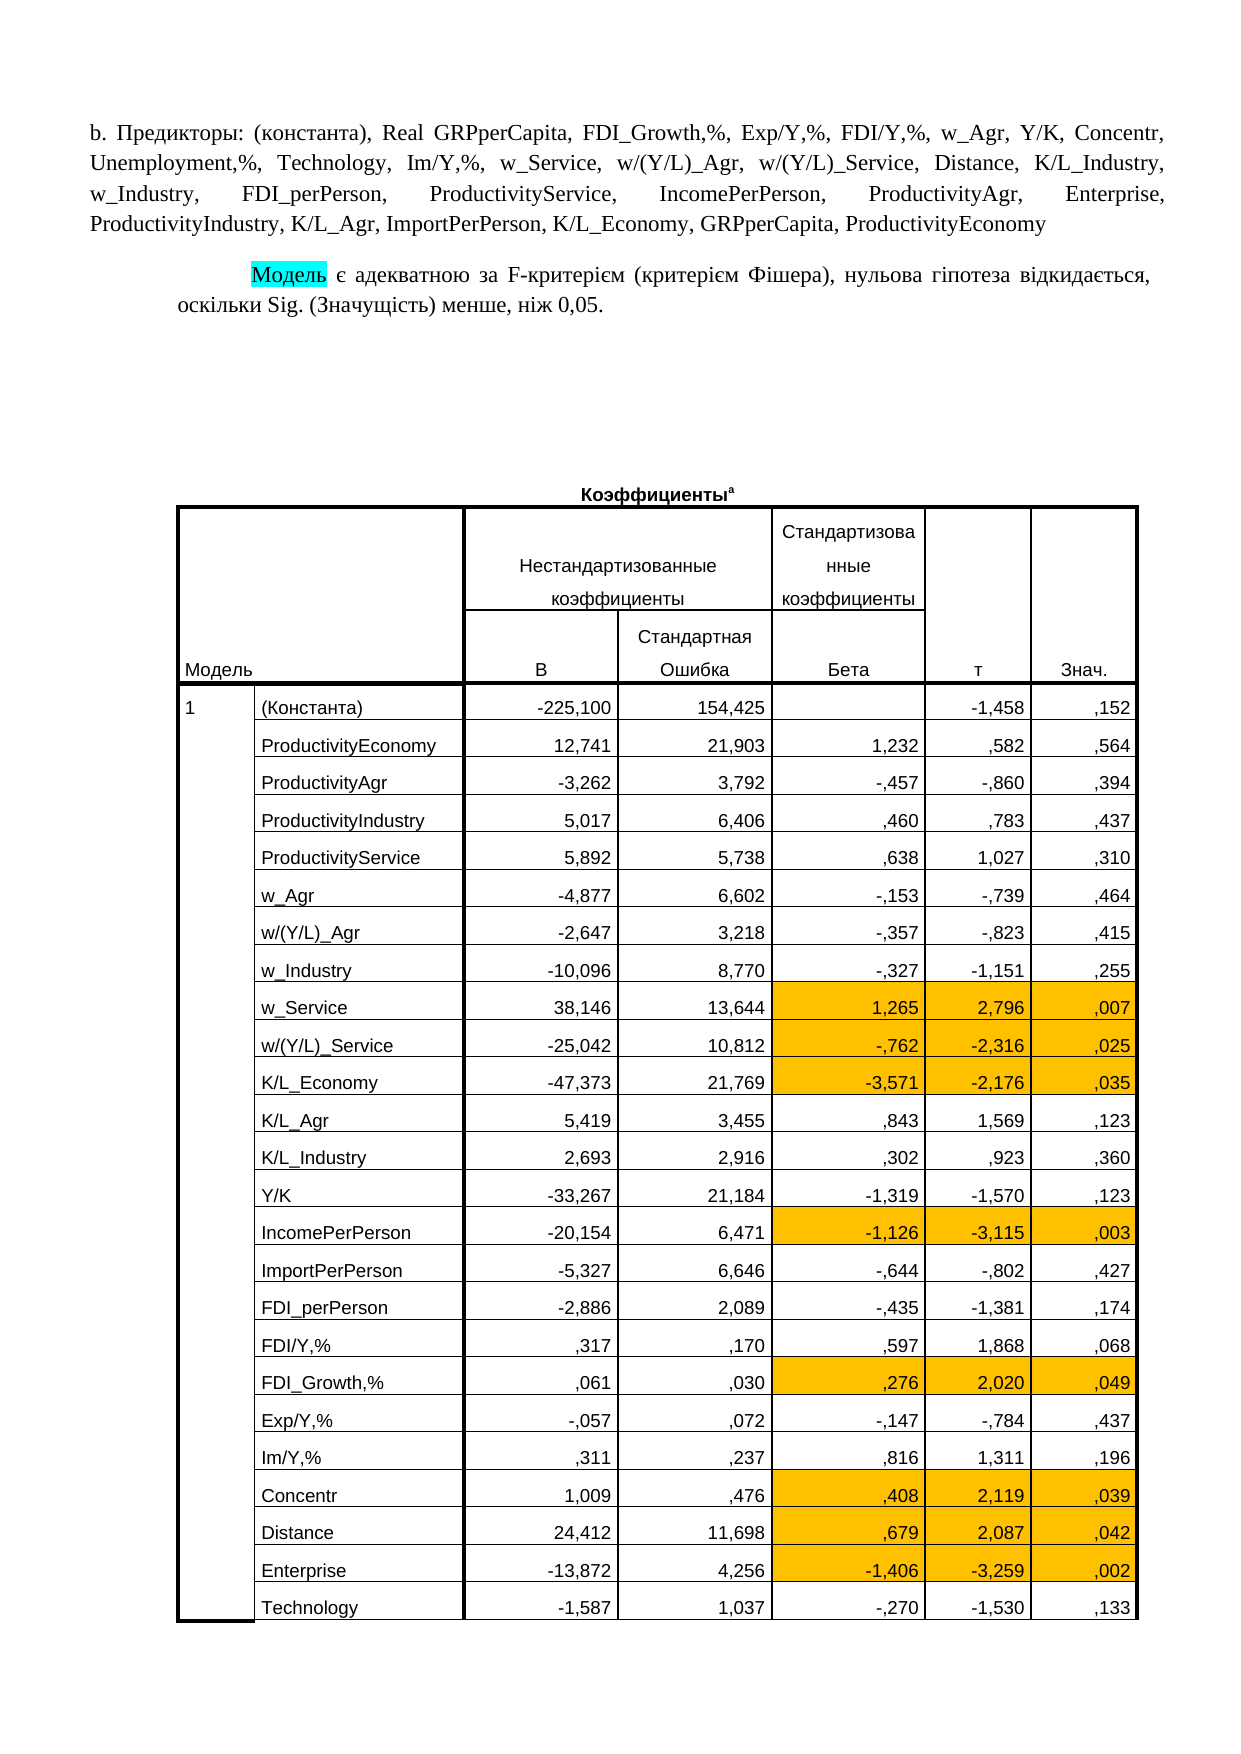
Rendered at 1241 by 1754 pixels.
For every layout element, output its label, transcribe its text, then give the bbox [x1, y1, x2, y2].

table_cell 6,646 [619, 1245, 771, 1281]
table_cell ,276 [773, 1357, 924, 1394]
table_cell ,437 [1032, 795, 1135, 831]
table_cell 1,037 [619, 1582, 771, 1619]
table_cell ,042 [1032, 1507, 1135, 1544]
table_cell 2,087 [926, 1507, 1030, 1544]
table_cell Модель [180, 509, 462, 681]
table_cell [773, 685, 924, 719]
text Модель є адекватною за F-критерієм (критерієм Фішера), нульова гіпотеза відкидається, оскільки Sig. (Значущість) менше, ніж 0,05. [177, 261, 1152, 317]
table_cell Technology [255, 1582, 462, 1619]
table_cell -2,316 [926, 1020, 1030, 1056]
table_cell -,762 [773, 1020, 924, 1056]
table_cell ,174 [1032, 1282, 1135, 1319]
table_cell Im/Y,% [255, 1432, 462, 1469]
table_cell 5,738 [619, 832, 771, 869]
table_cell 10,812 [619, 1020, 771, 1056]
table_cell -,860 [926, 757, 1030, 794]
table_cell Стандартизованные коэффициенты [773, 509, 924, 609]
table_cell ,638 [773, 832, 924, 869]
table_cell ,783 [926, 795, 1030, 831]
table_cell 3,792 [619, 757, 771, 794]
table_cell -,457 [773, 757, 924, 794]
table_cell ,049 [1032, 1357, 1135, 1394]
table_cell -20,154 [466, 1207, 617, 1244]
table_cell w/(Y/L)_Agr [255, 907, 462, 944]
table_cell ProductivityIndustry [255, 795, 462, 831]
table_cell ,564 [1032, 720, 1135, 756]
table_cell ,133 [1032, 1582, 1135, 1619]
table_cell ,003 [1032, 1207, 1135, 1244]
table_cell ,072 [619, 1395, 771, 1431]
table_cell ,002 [1032, 1545, 1135, 1581]
table_cell -,435 [773, 1282, 924, 1319]
table_cell -,270 [773, 1582, 924, 1619]
table_cell -2,886 [466, 1282, 617, 1319]
table_cell -10,096 [466, 945, 617, 981]
table_cell -,739 [926, 870, 1030, 906]
table_cell ,317 [466, 1320, 617, 1356]
table_cell ,816 [773, 1432, 924, 1469]
table_cell -5,327 [466, 1245, 617, 1281]
table_cell Concentr [255, 1470, 462, 1506]
table_cell -,327 [773, 945, 924, 981]
table_cell 11,698 [619, 1507, 771, 1544]
table_cell Знач. [1032, 509, 1135, 681]
table_cell ,035 [1032, 1057, 1135, 1094]
table_cell ,123 [1032, 1170, 1135, 1206]
table_cell ProductivityAgr [255, 757, 462, 794]
table_cell 154,425 [619, 685, 771, 719]
table_cell Нестандартизованные коэффициенты [466, 509, 771, 609]
table_cell ,196 [1032, 1432, 1135, 1469]
table_cell -3,262 [466, 757, 617, 794]
table_cell -25,042 [466, 1020, 617, 1056]
table_cell ImportPerPerson [255, 1245, 462, 1281]
table_cell IncomePerPerson [255, 1207, 462, 1244]
table_cell Бета [773, 611, 924, 681]
table_cell -3,259 [926, 1545, 1030, 1581]
table_cell ,476 [619, 1470, 771, 1506]
table_cell 1,027 [926, 832, 1030, 869]
table_cell ,255 [1032, 945, 1135, 981]
table_cell ,408 [773, 1470, 924, 1506]
table_cell Distance [255, 1507, 462, 1544]
table_cell Enterprise [255, 1545, 462, 1581]
table_cell FDI_perPerson [255, 1282, 462, 1319]
table_cell ProductivityEconomy [255, 720, 462, 756]
table_cell 8,770 [619, 945, 771, 981]
table_cell -,357 [773, 907, 924, 944]
table_cell -,823 [926, 907, 1030, 944]
table_cell 21,184 [619, 1170, 771, 1206]
table_cell -,147 [773, 1395, 924, 1431]
table_cell Стандартная Ошибка [619, 611, 771, 681]
table_cell 5,419 [466, 1095, 617, 1131]
table_cell ,415 [1032, 907, 1135, 944]
table_cell ,123 [1032, 1095, 1135, 1131]
table_cell ,310 [1032, 832, 1135, 869]
table_cell 1,868 [926, 1320, 1030, 1356]
table_cell Exp/Y,% [255, 1395, 462, 1431]
table_cell -4,877 [466, 870, 617, 906]
table_cell FDI/Y,% [255, 1320, 462, 1356]
table_cell K/L_Agr [255, 1095, 462, 1131]
table_cell (Константа) [255, 686, 462, 719]
table_cell 2,089 [619, 1282, 771, 1319]
table_cell w_Service [255, 982, 462, 1019]
table_cell 3,455 [619, 1095, 771, 1131]
table_header Коэффициентыa [178, 439, 1136, 505]
table_cell ,360 [1032, 1132, 1135, 1169]
table_cell -13,872 [466, 1545, 617, 1581]
table_cell 24,412 [466, 1507, 617, 1544]
table_cell -1,530 [926, 1582, 1030, 1619]
table_cell 1,009 [466, 1470, 617, 1506]
table_cell ,311 [466, 1432, 617, 1469]
table_cell ,068 [1032, 1320, 1135, 1356]
table_cell Y/K [255, 1170, 462, 1206]
table_cell -2,176 [926, 1057, 1030, 1094]
table_cell 2,020 [926, 1357, 1030, 1394]
table_cell -1,151 [926, 945, 1030, 981]
table_cell 12,741 [466, 720, 617, 756]
table_cell ,394 [1032, 757, 1135, 794]
table_cell 21,903 [619, 720, 771, 756]
table_cell K/L_Economy [255, 1057, 462, 1094]
table_cell ,152 [1032, 685, 1135, 719]
table_cell -,784 [926, 1395, 1030, 1431]
table_cell -1,126 [773, 1207, 924, 1244]
table_cell ,923 [926, 1132, 1030, 1169]
table_cell 6,406 [619, 795, 771, 831]
table_cell B [466, 611, 617, 681]
table_cell 2,119 [926, 1470, 1030, 1506]
table_cell ,597 [773, 1320, 924, 1356]
table_cell 13,644 [619, 982, 771, 1019]
table_cell т [926, 509, 1030, 681]
table_cell -1,381 [926, 1282, 1030, 1319]
table_cell ,427 [1032, 1245, 1135, 1281]
table_cell 1 [180, 686, 254, 1619]
table_cell w/(Y/L)_Service [255, 1020, 462, 1056]
table_cell 6,471 [619, 1207, 771, 1244]
table_cell 21,769 [619, 1057, 771, 1094]
table_cell 2,796 [926, 982, 1030, 1019]
table_cell -47,373 [466, 1057, 617, 1094]
table_cell -,802 [926, 1245, 1030, 1281]
table_cell 1,569 [926, 1095, 1030, 1131]
table_cell -3,571 [773, 1057, 924, 1094]
table_cell 1,265 [773, 982, 924, 1019]
table_cell ,460 [773, 795, 924, 831]
table_cell 5,892 [466, 832, 617, 869]
table_cell ,302 [773, 1132, 924, 1169]
table_cell FDI_Growth,% [255, 1357, 462, 1394]
table_cell 6,602 [619, 870, 771, 906]
table_cell 2,916 [619, 1132, 771, 1169]
table_cell w_Industry [255, 945, 462, 981]
table_cell ,007 [1032, 982, 1135, 1019]
table_cell ,679 [773, 1507, 924, 1544]
table_cell K/L_Industry [255, 1132, 462, 1169]
table_cell ,025 [1032, 1020, 1135, 1056]
table_cell 5,017 [466, 795, 617, 831]
table_cell -3,115 [926, 1207, 1030, 1244]
table_cell w_Agr [255, 870, 462, 906]
table_cell -1,458 [926, 685, 1030, 719]
table_cell 1,232 [773, 720, 924, 756]
table_cell ,030 [619, 1357, 771, 1394]
table_cell b. Предикторы: (константа), Real GRPperCapita, FDI_Growth,%, Exp/Y,%, FDI/Y,%, w_Agr, Y/K, Concentr, Unemployment,%, Technology, Im/Y,%, w_Service, w/(Y/L)_Agr, w/(Y/L)_Service, Distance, K/L_Industry, w_Industry, FDI_perPerson, ProductivityService, IncomePerPerson, ProductivityAgr, Enterprise, ProductivityIndustry, K/L_Agr, ImportPerPerson, K/L_Economy, GRPperCapita, ProductivityEconomy [90, 119, 1167, 261]
table_cell ,170 [619, 1320, 771, 1356]
table_cell -,153 [773, 870, 924, 906]
table_cell -225,100 [466, 685, 617, 719]
table_cell 38,146 [466, 982, 617, 1019]
table_cell ,843 [773, 1095, 924, 1131]
table_cell ,061 [466, 1357, 617, 1394]
table_cell -1,319 [773, 1170, 924, 1206]
table_cell ,582 [926, 720, 1030, 756]
table_cell -1,587 [466, 1582, 617, 1619]
table_cell -2,647 [466, 907, 617, 944]
table_cell ,237 [619, 1432, 771, 1469]
table_cell -,644 [773, 1245, 924, 1281]
table_cell -33,267 [466, 1170, 617, 1206]
table_cell 2,693 [466, 1132, 617, 1169]
table_cell -1,570 [926, 1170, 1030, 1206]
table_cell ,464 [1032, 870, 1135, 906]
table_cell ,039 [1032, 1470, 1135, 1506]
table_cell ,437 [1032, 1395, 1135, 1431]
table_cell -1,406 [773, 1545, 924, 1581]
table_cell -,057 [466, 1395, 617, 1431]
table_cell 3,218 [619, 907, 771, 944]
table_cell 1,311 [926, 1432, 1030, 1469]
table_cell ProductivityService [255, 832, 462, 869]
table_cell 4,256 [619, 1545, 771, 1581]
